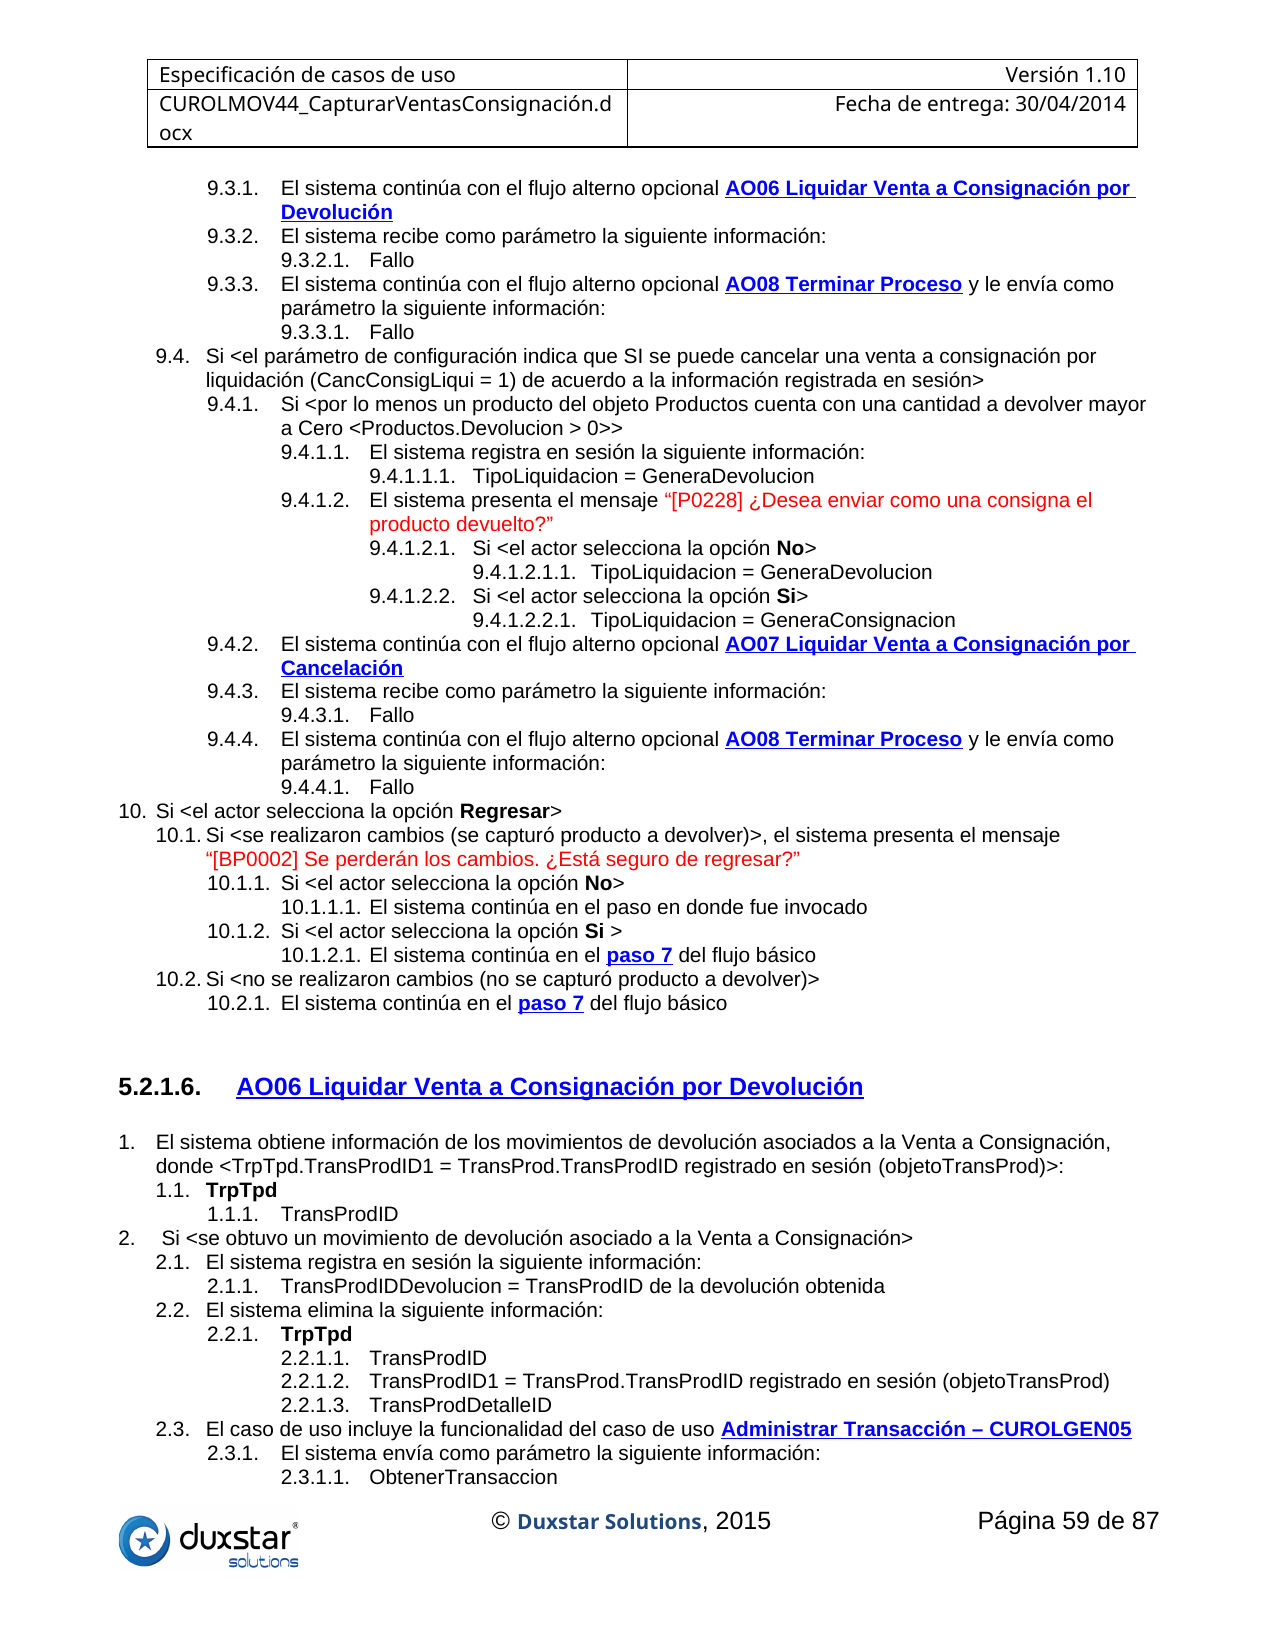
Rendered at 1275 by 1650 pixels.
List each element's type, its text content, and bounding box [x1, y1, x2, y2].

list ObtenerTransaccion [281, 1465, 1157, 1489]
list El sistema continúa con el flujo alterno opcional AO06 Liquidar Venta a Consignación por Devolución [207, 176, 1157, 224]
list Si <no se realizaron cambios (no se capturó producto a devolver)> [155, 967, 1157, 991]
list TransProdID1 = TransProd.TransProdID registrado en sesión (objetoTransProd) [281, 1369, 1157, 1393]
list Fallo [281, 248, 1157, 272]
list Si <el parámetro de configuración indica que SI se puede cancelar una venta a consignación por liquidación (CancConsigLiqui = 1) de acuerdo a la información registrada en sesión> [155, 344, 1157, 392]
list TipoLiquidacion = GeneraConsignacion [472, 607, 1157, 631]
list Fallo [281, 703, 1157, 727]
list El sistema obtiene información de los movimientos de devolución asociados a la Venta a Consignación, donde <TrpTpd.TransProdID1 = TransProd.TransProdID registrado en sesión (objetoTransProd)>: [118, 1130, 1157, 1178]
list TransProdIDDevolucion = TransProdID de la devolución obtenida [207, 1273, 1157, 1297]
list TipoLiquidacion = GeneraDevolucion [369, 464, 1157, 488]
list El sistema continúa en el paso en donde fue invocado [281, 895, 1157, 919]
list Fallo [281, 775, 1157, 799]
list El sistema continúa en el paso 7 del flujo básico [281, 943, 1157, 967]
list TransProdID [207, 1202, 1157, 1226]
list El sistema presenta el mensaje “[P0228] ¿Desea enviar como una consigna el producto devuelto?” [281, 488, 1157, 536]
list Si <el actor selecciona la opción No> [207, 871, 1157, 895]
subtitle AO06 Liquidar Venta a Consignación por Devolución [118, 1072, 1144, 1101]
list TransProdDetalleID [281, 1393, 1157, 1417]
list Si <se obtuvo un movimiento de devolución asociado a la Venta a Consignación> [118, 1226, 1157, 1249]
list Fallo [281, 320, 1157, 344]
list El sistema continúa con el flujo alterno opcional AO07 Liquidar Venta a Consignación por Cancelación [207, 631, 1157, 679]
list El sistema registra en sesión la siguiente información: [155, 1249, 1157, 1273]
list TipoLiquidacion = GeneraDevolucion [472, 559, 1157, 583]
list Si <se realizaron cambios (se capturó producto a devolver)>, el sistema presenta el mensaje “[BP0002] Se perderán los cambios. ¿Está seguro de regresar?” [155, 823, 1157, 871]
list TrpTpd [207, 1321, 1157, 1345]
list El sistema recibe como parámetro la siguiente información: [207, 679, 1157, 703]
list TransProdID [281, 1345, 1157, 1369]
list Si <el actor selecciona la opción No> [369, 536, 1157, 559]
list El sistema continúa en el paso 7 del flujo básico [207, 991, 1157, 1015]
list El sistema registra en sesión la siguiente información: [281, 440, 1157, 464]
list Si <el actor selecciona la opción Regresar> [118, 799, 1157, 823]
list TrpTpd [155, 1178, 1157, 1202]
list Si <el actor selecciona la opción Si> [369, 583, 1157, 607]
list El sistema elimina la siguiente información: [155, 1297, 1157, 1321]
list El sistema recibe como parámetro la siguiente información: [207, 224, 1157, 248]
list Si <por lo menos un producto del objeto Productos cuenta con una cantidad a devolver mayor a Cero <Productos.Devolucion > 0>> [207, 392, 1157, 440]
list Si <el actor selecciona la opción Si > [207, 919, 1157, 943]
list El sistema continúa con el flujo alterno opcional AO08 Terminar Proceso y le envía como parámetro la siguiente información: [207, 272, 1157, 320]
picture [118, 1506, 299, 1571]
list El sistema continúa con el flujo alterno opcional AO08 Terminar Proceso y le envía como parámetro la siguiente información: [207, 727, 1157, 775]
list El sistema envía como parámetro la siguiente información: [207, 1441, 1157, 1465]
list El caso de uso incluye la funcionalidad del caso de uso Administrar Transacción – CUROLGEN05 [155, 1417, 1157, 1441]
